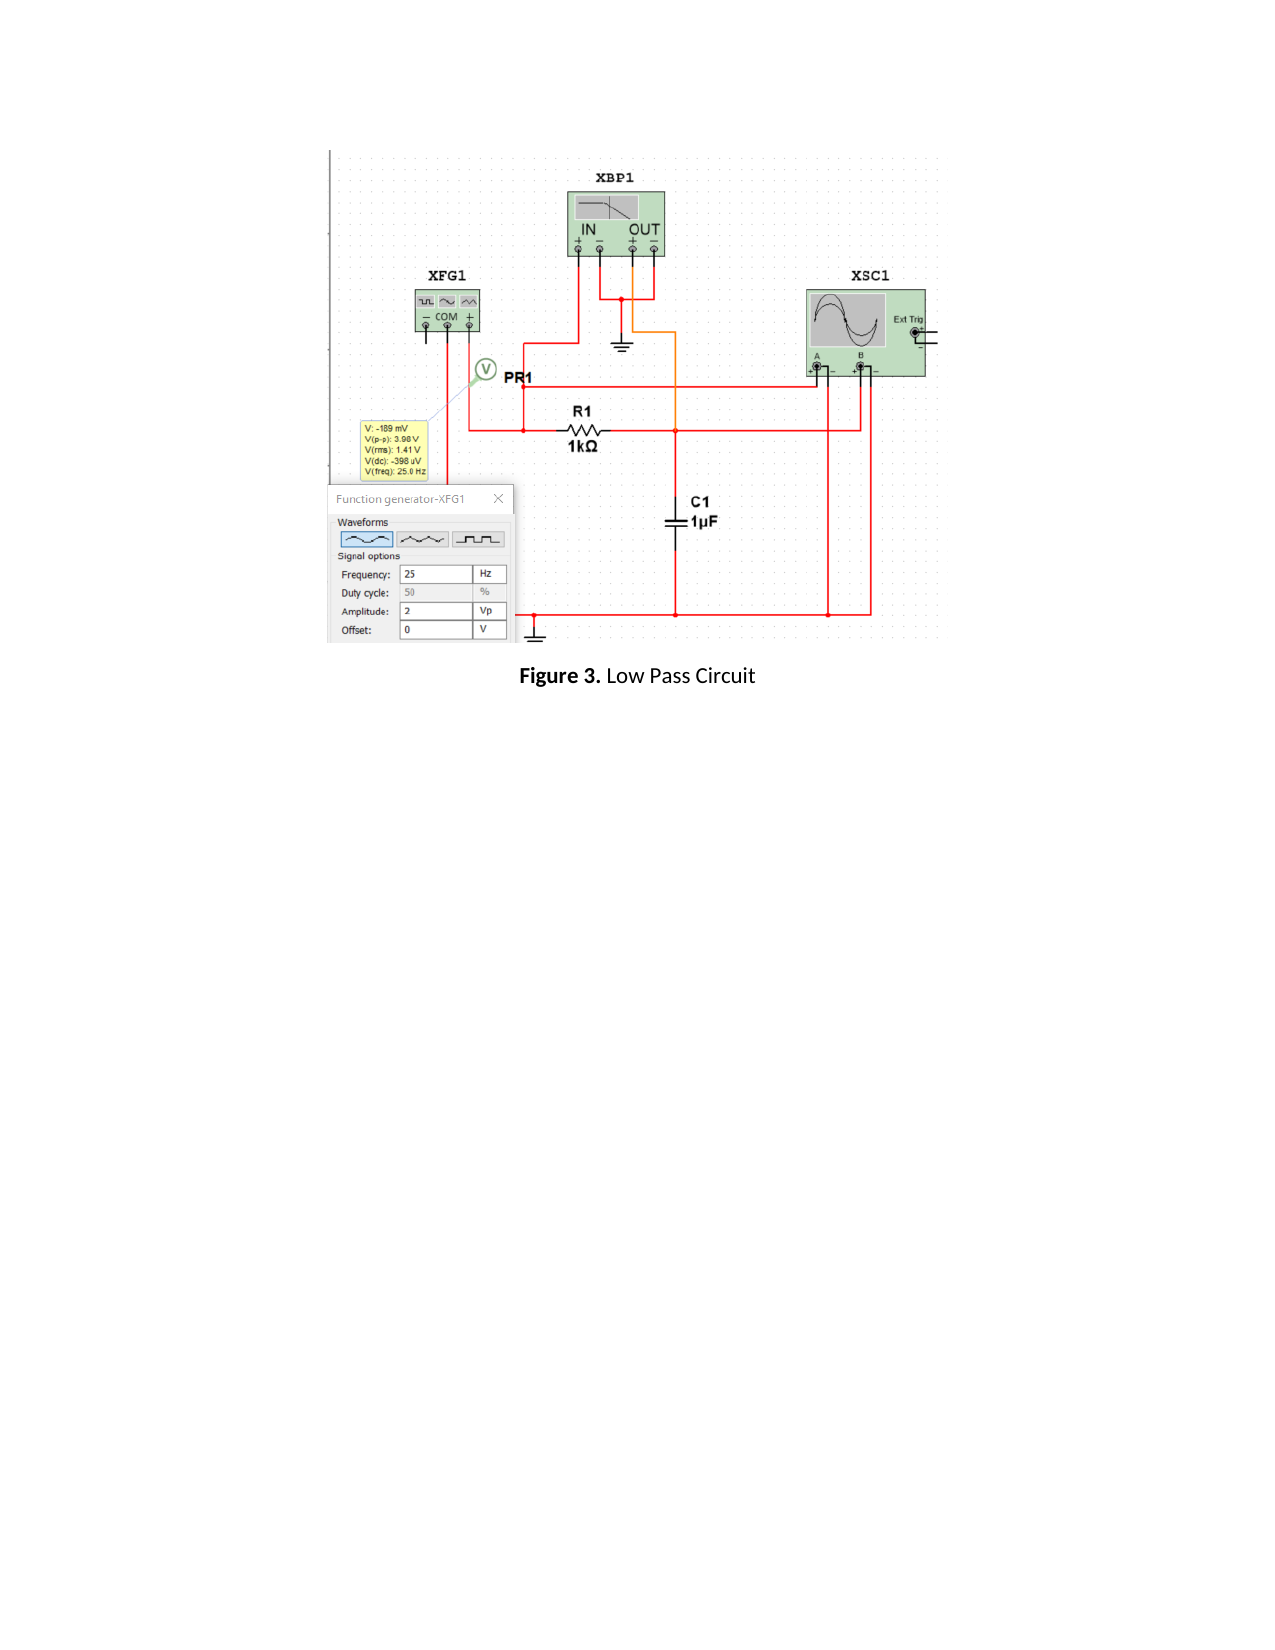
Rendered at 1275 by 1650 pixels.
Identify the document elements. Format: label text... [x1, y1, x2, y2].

picture [327, 150, 948, 643]
text Figure 3. Low Pass Circuit [150, 661, 1125, 689]
